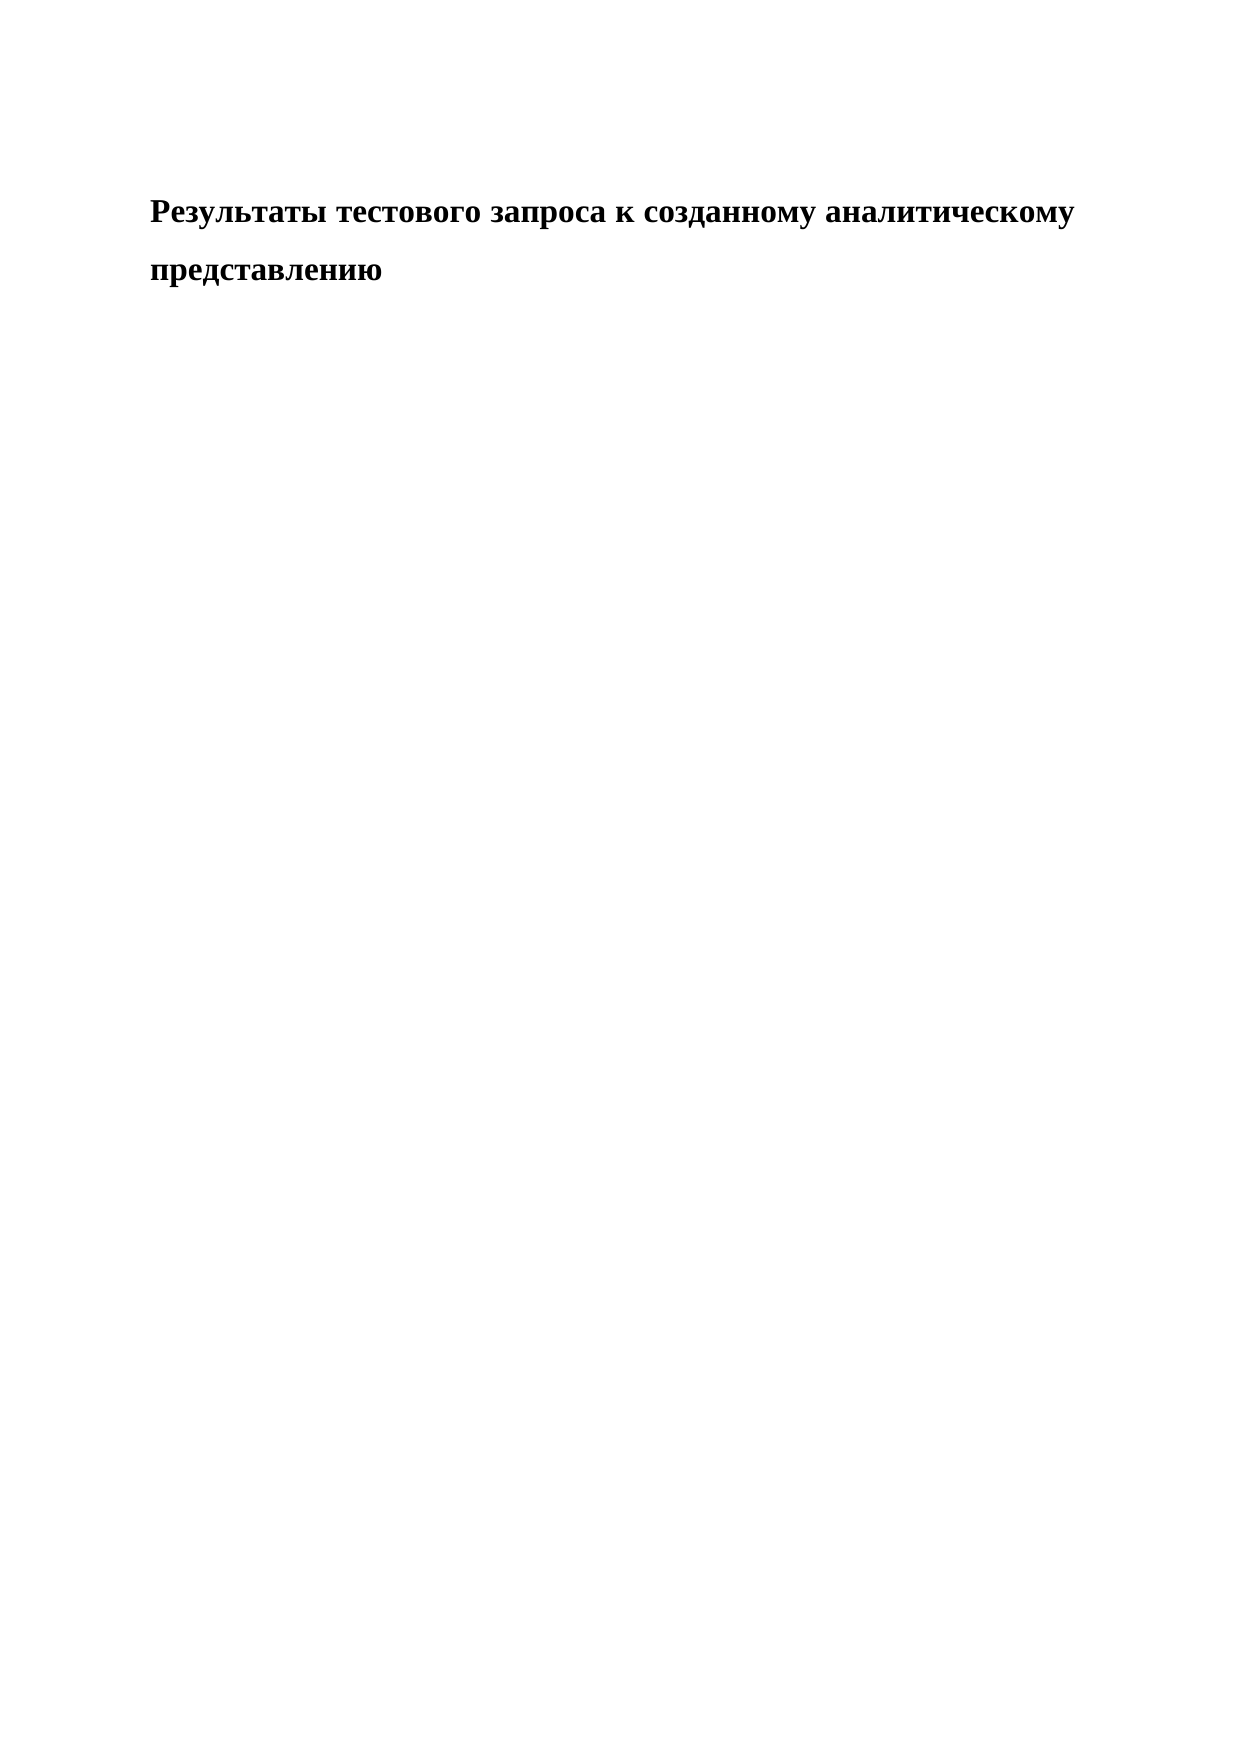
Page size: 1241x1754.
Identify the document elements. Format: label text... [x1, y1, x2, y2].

subtitle Результаты тестового запроса к созданному аналитическому представлению [150, 192, 1076, 287]
